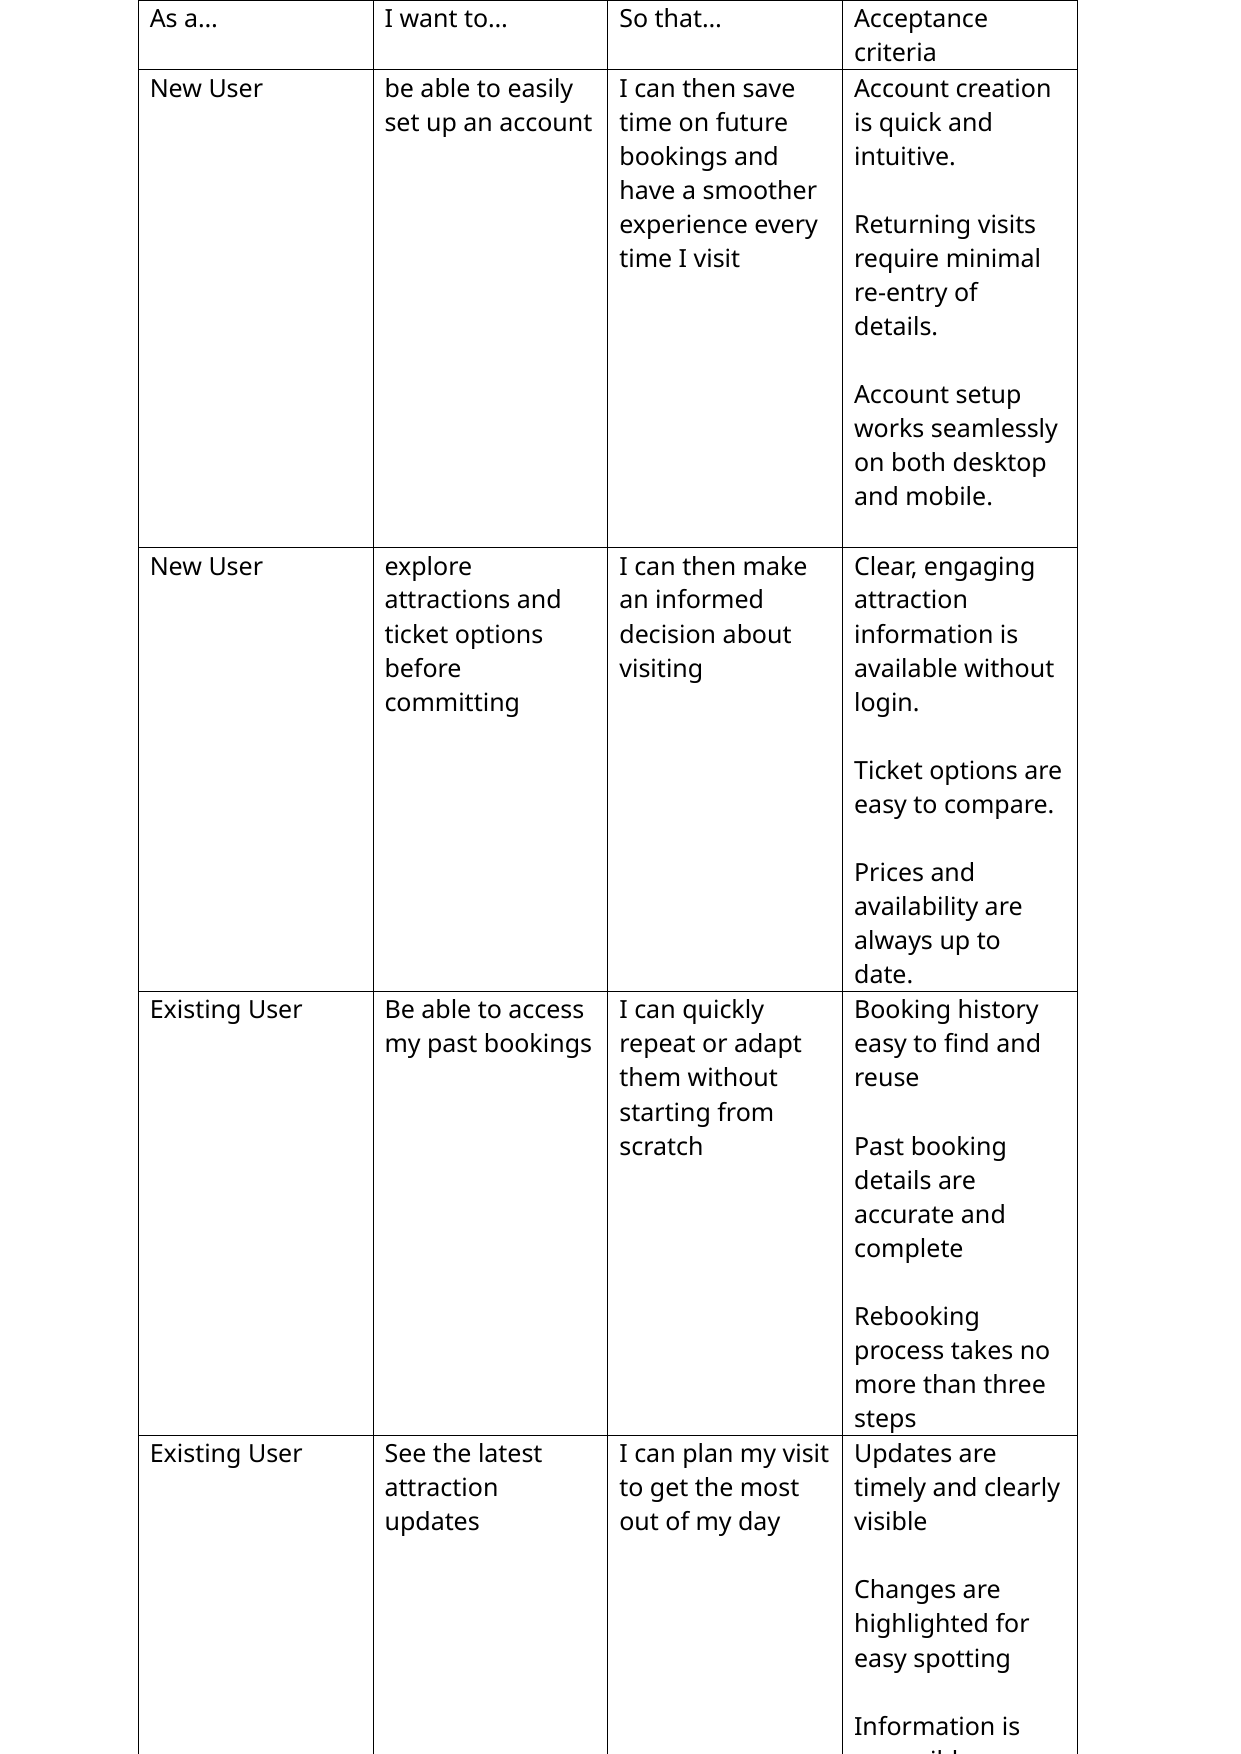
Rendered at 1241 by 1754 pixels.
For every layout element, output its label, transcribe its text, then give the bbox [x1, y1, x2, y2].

table_header So that… [608, 1, 842, 69]
table_cell Clear, engaging attraction information is available without login. Ticket options are easy to compare. Prices and availability are always up to date. [843, 548, 1077, 991]
table_cell Existing User [139, 992, 373, 1435]
table_cell I can quickly repeat or adapt them without starting from scratch [608, 992, 842, 1435]
table_cell explore attractions and ticket options before committing [374, 548, 607, 991]
table_cell I can then save time on future bookings and have a smoother experience every time I visit [608, 70, 842, 547]
table_header Acceptance criteria [843, 1, 1077, 69]
table_header As a… [139, 1, 373, 69]
table_cell Booking history easy to find and reuse Past booking details are accurate and complete Rebooking process takes no more than three steps [843, 992, 1077, 1435]
table_cell New User [139, 70, 373, 547]
table_cell Be able to access my past bookings [374, 992, 607, 1435]
table_header I want to… [374, 1, 607, 69]
table_cell be able to easily set up an account [374, 70, 607, 547]
table_cell Existing User [139, 1436, 373, 1754]
table_cell Updates are timely and clearly visible Changes are highlighted for easy spotting Information is accessible on both desktop and mobile [843, 1436, 1077, 1754]
table_cell I can then make an informed decision about visiting [608, 548, 842, 991]
table_cell See the latest attraction updates [374, 1436, 607, 1754]
table_cell I can plan my visit to get the most out of my day [608, 1436, 842, 1754]
table_cell New User [139, 548, 373, 991]
table_cell Account creation is quick and intuitive. Returning visits require minimal re-entry of details. Account setup works seamlessly on both desktop and mobile. [843, 70, 1077, 547]
